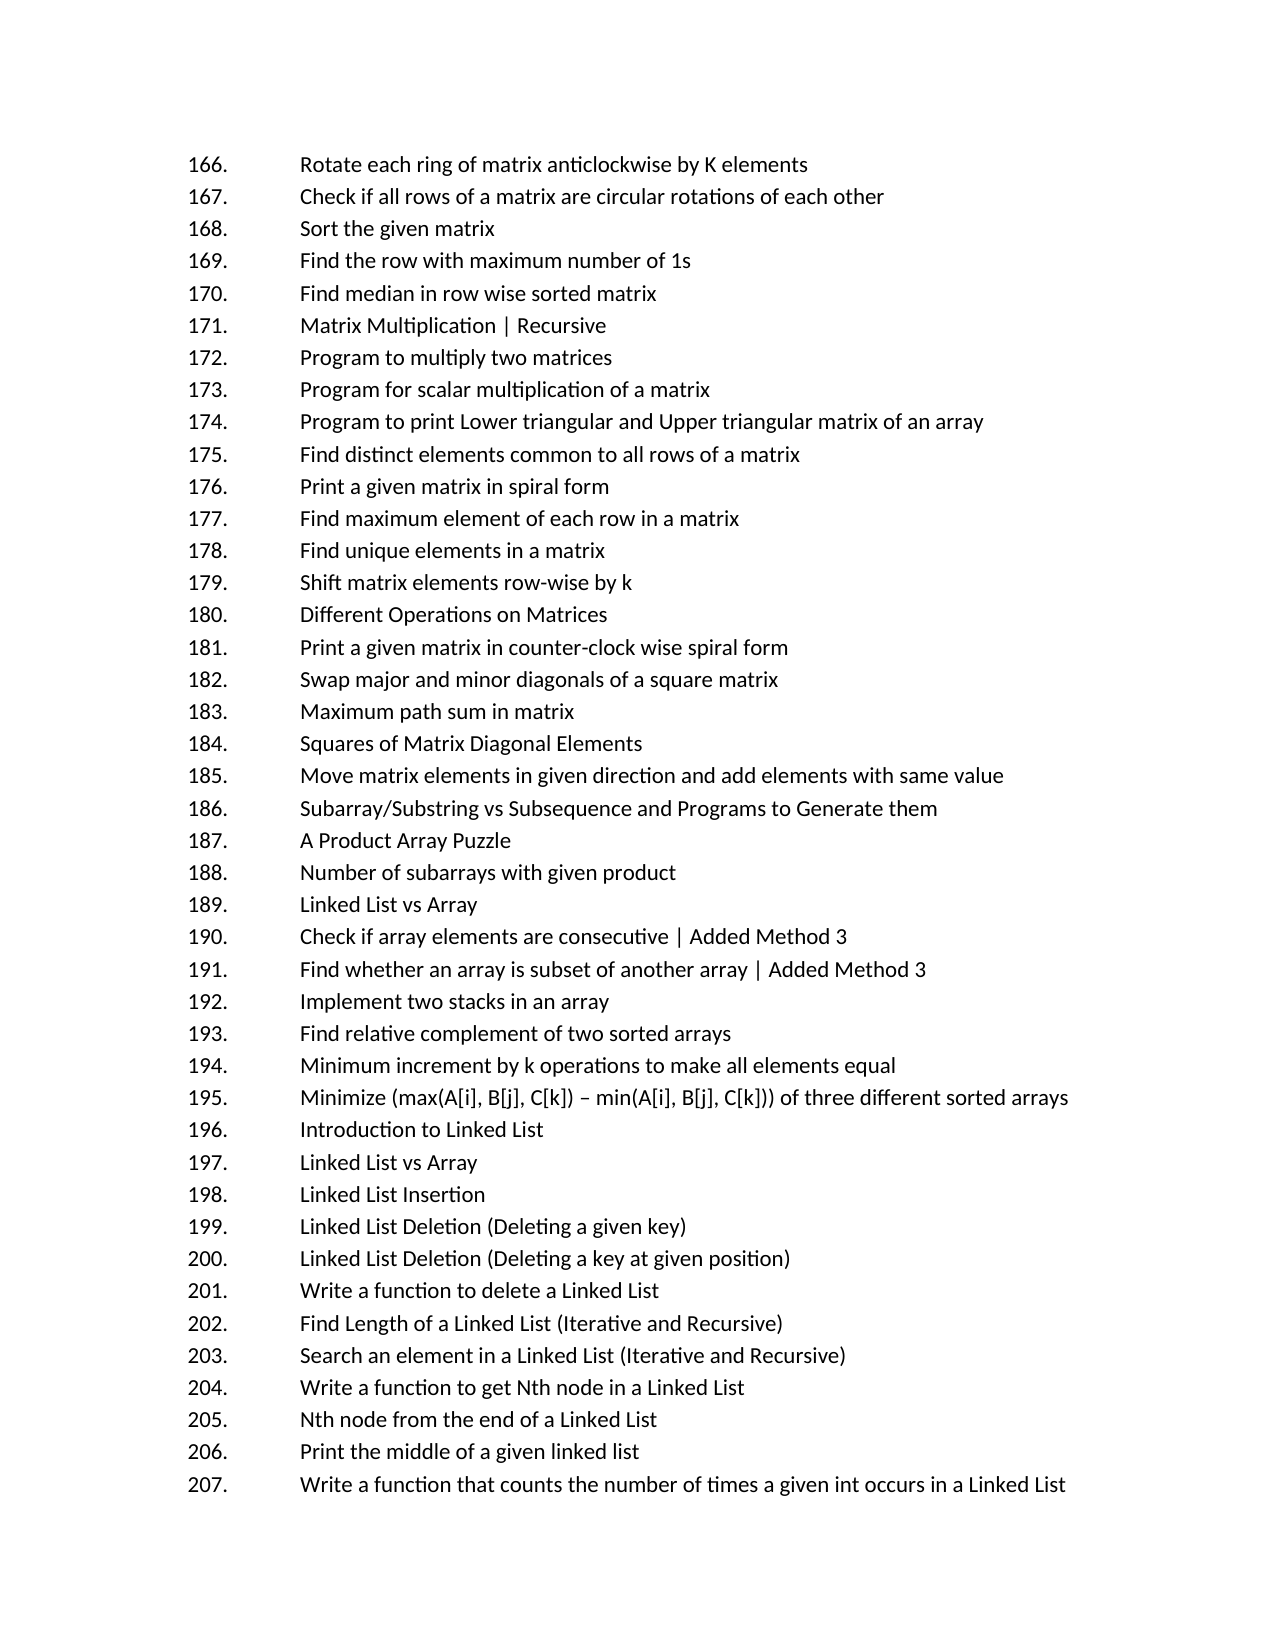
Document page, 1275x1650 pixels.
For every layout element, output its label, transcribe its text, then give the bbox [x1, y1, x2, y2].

list Maximum path sum in matrix [187, 697, 1125, 725]
list Different Operations on Matrices [187, 601, 1125, 629]
list Introduction to Linked List [187, 1116, 1125, 1144]
list Program to print Lower triangular and Upper triangular matrix of an array [187, 407, 1125, 436]
list A Product Array Puzzle [187, 826, 1125, 854]
list Linked List vs Array [187, 890, 1125, 918]
list Program for scalar multiplication of a matrix [187, 375, 1125, 403]
list Find whether an array is subset of another array | Added Method 3 [187, 955, 1125, 983]
list Find Length of a Linked List (Iterative and Recursive) [187, 1309, 1125, 1337]
list Find median in row wise sorted matrix [187, 279, 1125, 307]
list Linked List Deletion (Deleting a key at given position) [187, 1244, 1125, 1272]
list Find maximum element of each row in a matrix [187, 504, 1125, 532]
list Matrix Multiplication | Recursive [187, 311, 1125, 339]
list Print a given matrix in spiral form [187, 472, 1125, 500]
list Check if all rows of a matrix are circular rotations of each other [187, 182, 1125, 210]
list Implement two stacks in an array [187, 987, 1125, 1015]
list Number of subarrays with given product [187, 858, 1125, 886]
list Program to multiply two matrices [187, 343, 1125, 371]
list Write a function to get Nth node in a Linked List [187, 1373, 1125, 1401]
list Check if array elements are consecutive | Added Method 3 [187, 922, 1125, 951]
list Rotate each ring of matrix anticlockwise by K elements [187, 150, 1125, 178]
list Write a function to delete a Linked List [187, 1277, 1125, 1304]
list Print a given matrix in counter-clock wise spiral form [187, 633, 1125, 661]
list Search an element in a Linked List (Iterative and Recursive) [187, 1341, 1125, 1369]
list Squares of Matrix Diagonal Elements [187, 729, 1125, 757]
list Shift matrix elements row-wise by k [187, 568, 1125, 596]
list Linked List vs Array [187, 1148, 1125, 1176]
list Linked List Insertion [187, 1180, 1125, 1208]
list Sort the given matrix [187, 214, 1125, 242]
list Swap major and minor diagonals of a square matrix [187, 665, 1125, 693]
list Minimize (max(A[i], B[j], C[k]) – min(A[i], B[j], C[k])) of three different sorted arrays [187, 1083, 1125, 1111]
list Find distinct elements common to all rows of a matrix [187, 440, 1125, 468]
list Find relative complement of two sorted arrays [187, 1019, 1125, 1047]
list Find unique elements in a matrix [187, 536, 1125, 564]
list Move matrix elements in given direction and add elements with same value [187, 762, 1125, 789]
list Linked List Deletion (Deleting a given key) [187, 1212, 1125, 1240]
list Write a function that counts the number of times a given int occurs in a Linked List [187, 1470, 1125, 1498]
list Find the row with maximum number of 1s [187, 247, 1125, 274]
list Print the middle of a given linked list [187, 1437, 1125, 1466]
list Subarray/Substring vs Subsequence and Programs to Generate them [187, 794, 1125, 822]
list Nth node from the end of a Linked List [187, 1405, 1125, 1433]
list Minimum increment by k operations to make all elements equal [187, 1051, 1125, 1079]
